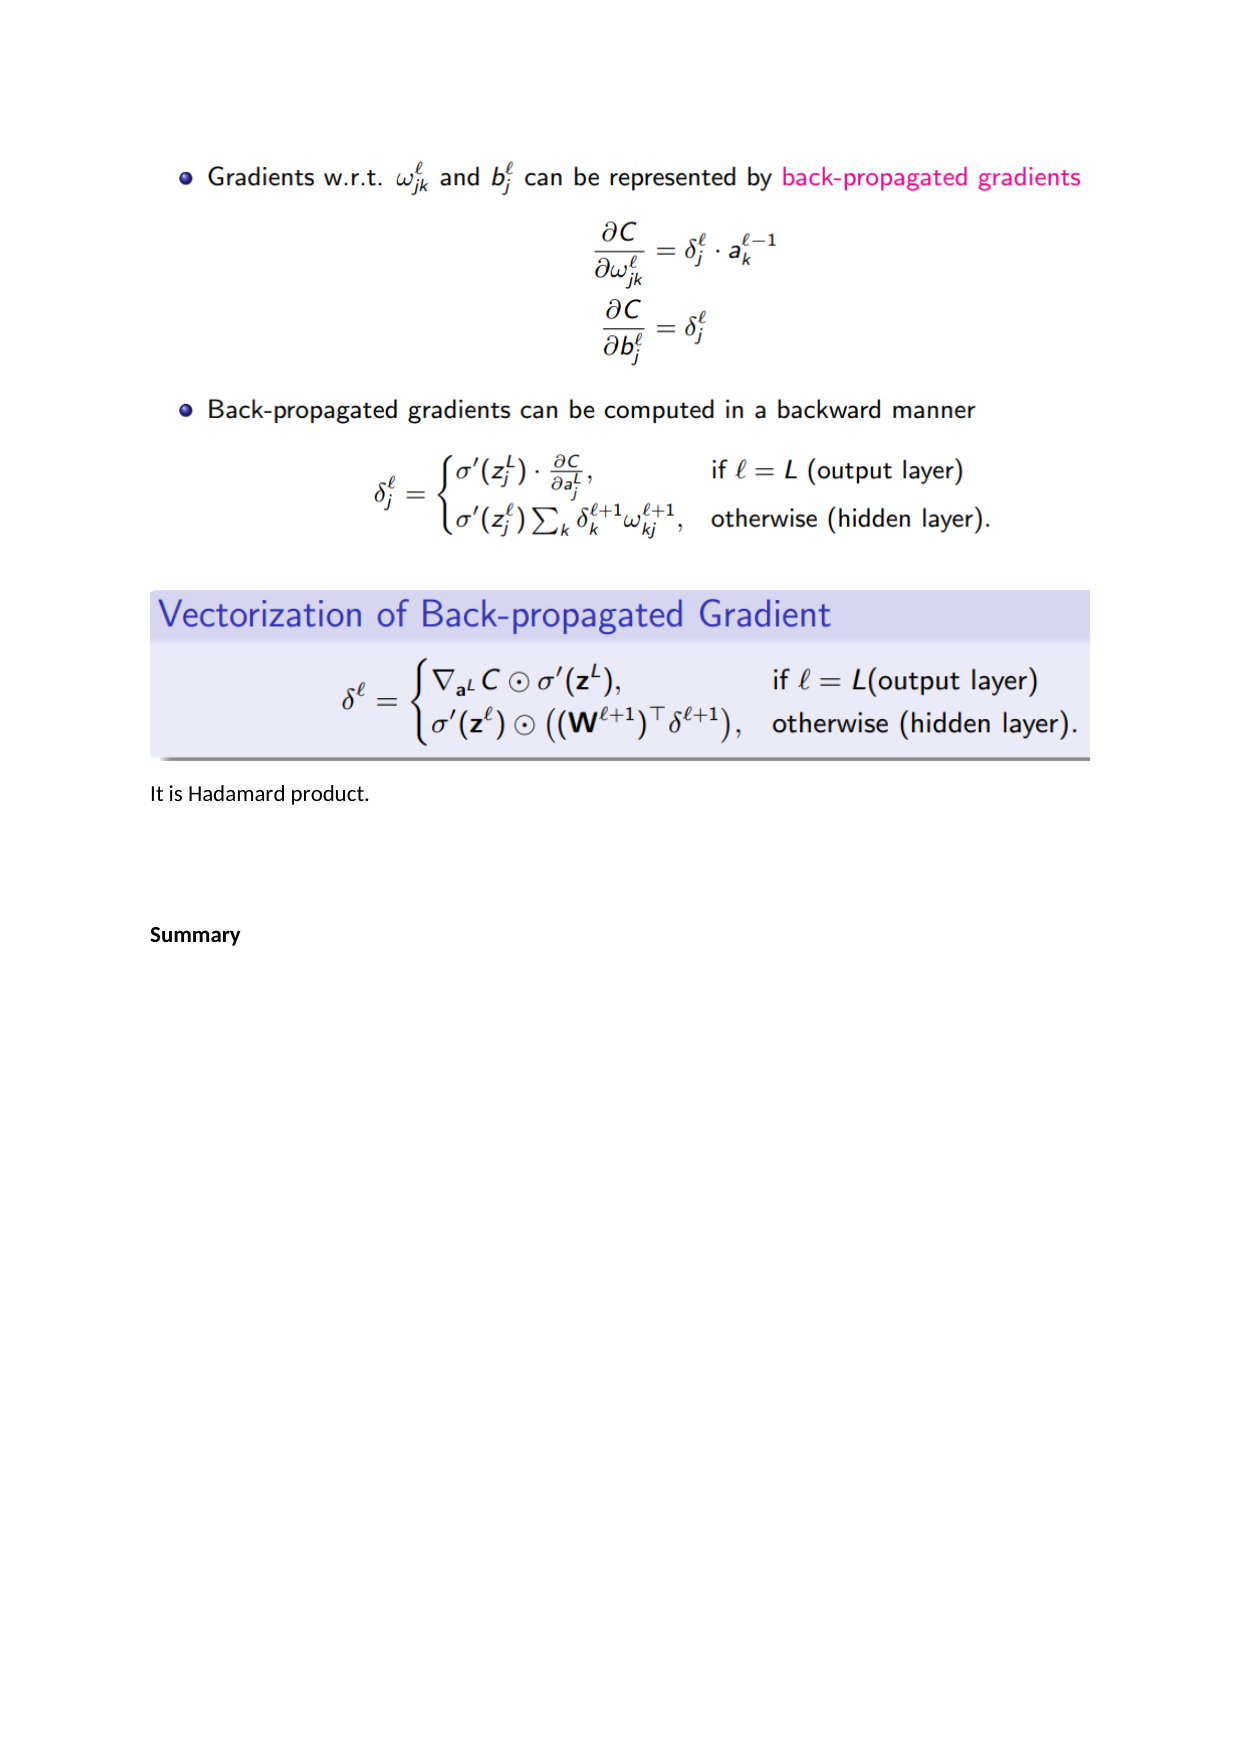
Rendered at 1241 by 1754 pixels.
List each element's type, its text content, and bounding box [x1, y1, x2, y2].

picture [150, 589, 1091, 761]
text Summary [150, 920, 1090, 948]
text It is Hadamard product. [150, 779, 1090, 807]
picture [150, 150, 1091, 571]
